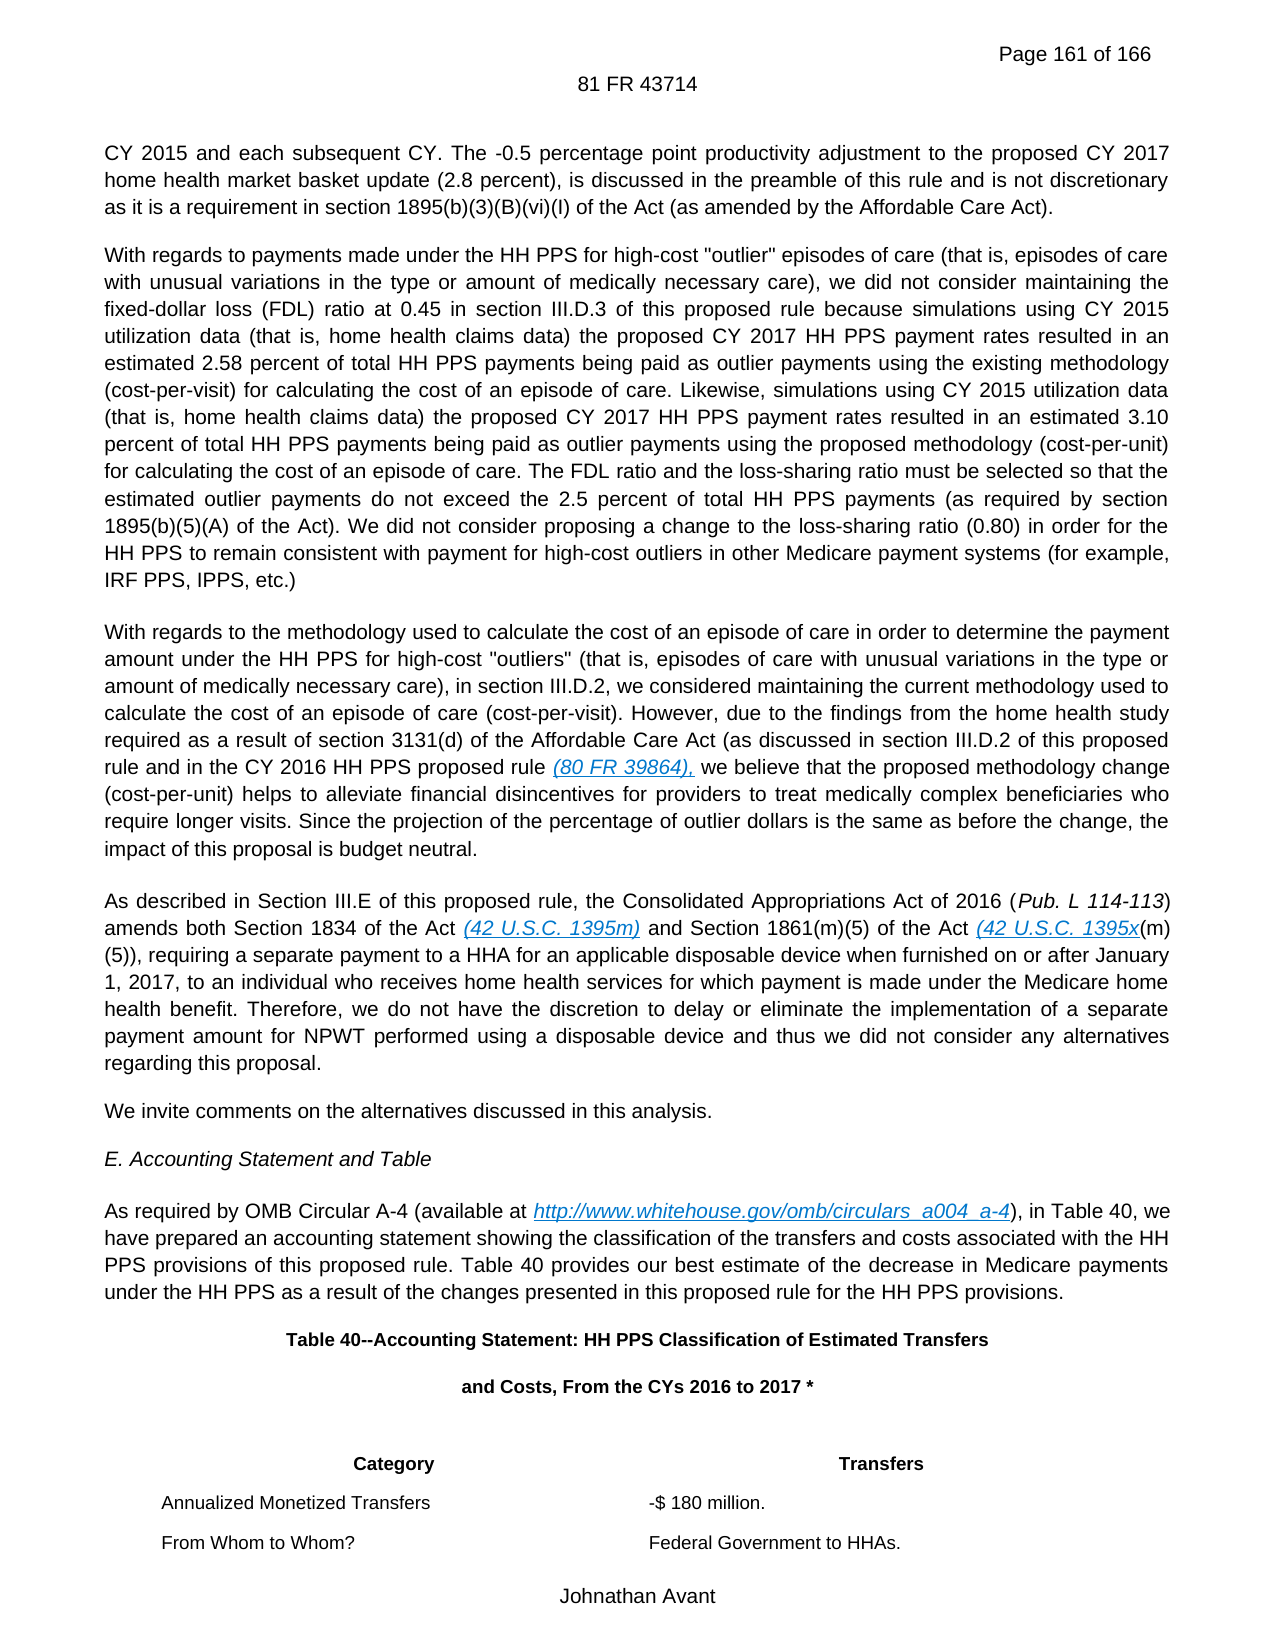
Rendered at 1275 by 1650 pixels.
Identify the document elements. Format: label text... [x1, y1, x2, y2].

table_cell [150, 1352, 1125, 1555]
text As described in Section III.E of this proposed rule, the Consolidated Appropriations Act of 2016 (Pub. L 114-113) amends both Section 1834 of the Act (42 U.S.C. 1395m) and Section 1861(m)(5) of the Act (42 U.S.C. 1395x(m)(5)), requiring a separate payment to a HHA for an applicable disposable device when furnished on or after January 1, 2017, to an individual who receives home health services for which payment is made under the Medicare home health benefit. Therefore, we do not have the discretion to delay or eliminate the implementation of a separate payment amount for NPWT performed using a disposable device and thus we did not consider any alternatives regarding this proposal. [104, 885, 1171, 1075]
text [104, 137, 1171, 219]
text As required by OMB Circular A-4 (available at http://www.whitehouse.gov/omb/circulars_a004_a-4), in Table 40, we have prepared an accounting statement showing the classification of the transfers and costs associated with the HH PPS provisions of this proposed rule. Table 40 provides our best estimate of the decrease in Medicare payments under the HH PPS as a result of the changes presented in this proposed rule for the HH PPS provisions. [104, 1196, 1171, 1304]
text E. Accounting Statement and Table [104, 1144, 1171, 1171]
text With regards to payments made under the HH PPS for high-cost "outlier" episodes of care (that is, episodes of care with unusual variations in the type or amount of medically necessary care), we did not consider maintaining the fixed-dollar loss (FDL) ratio at 0.45 in section III.D.3 of this proposed rule because simulations using CY 2015 utilization data (that is, home health claims data) the proposed CY 2017 HH PPS payment rates resulted in an estimated 2.58 percent of total HH PPS payments being paid as outlier payments using the existing methodology (cost-per-visit) for calculating the cost of an episode of care. Likewise, simulations using CY 2015 utilization data (that is, home health claims data) the proposed CY 2017 HH PPS payment rates resulted in an estimated 3.10 percent of total HH PPS payments being paid as outlier payments using the proposed methodology (cost-per-unit) for calculating the cost of an episode of care. The FDL ratio and the loss-sharing ratio must be selected so that the estimated outlier payments do not exceed the 2.5 percent of total HH PPS payments (as required by section 1895(b)(5)(A) of the Act). We did not consider proposing a change to the loss-sharing ratio (0.80) in order for the HH PPS to remain consistent with payment for high-cost outliers in other Medicare payment systems (for example, IRF PPS, IPPS, etc.) [104, 239, 1171, 592]
text We invite comments on the alternatives discussed in this analysis. [104, 1096, 1171, 1123]
text With regards to the methodology used to calculate the cost of an episode of care in order to determine the payment amount under the HH PPS for high-cost "outliers" (that is, episodes of care with unusual variations in the type or amount of medically necessary care), in section III.D.2, we considered maintaining the current methodology used to calculate the cost of an episode of care (cost-per-visit). However, due to the findings from the home health study required as a result of section 3131(d) of the Affordable Care Act (as discussed in section III.D.2 of this proposed rule and in the CY 2016 HH PPS proposed rule (80 FR 39864), we believe that the proposed methodology change (cost-per-unit) helps to alleviate financial disincentives for providers to treat medically complex beneficiaries who require longer visits. Since the projection of the percentage of outlier dollars is the same as before the change, the impact of this proposal is budget neutral. [104, 617, 1171, 860]
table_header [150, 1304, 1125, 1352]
